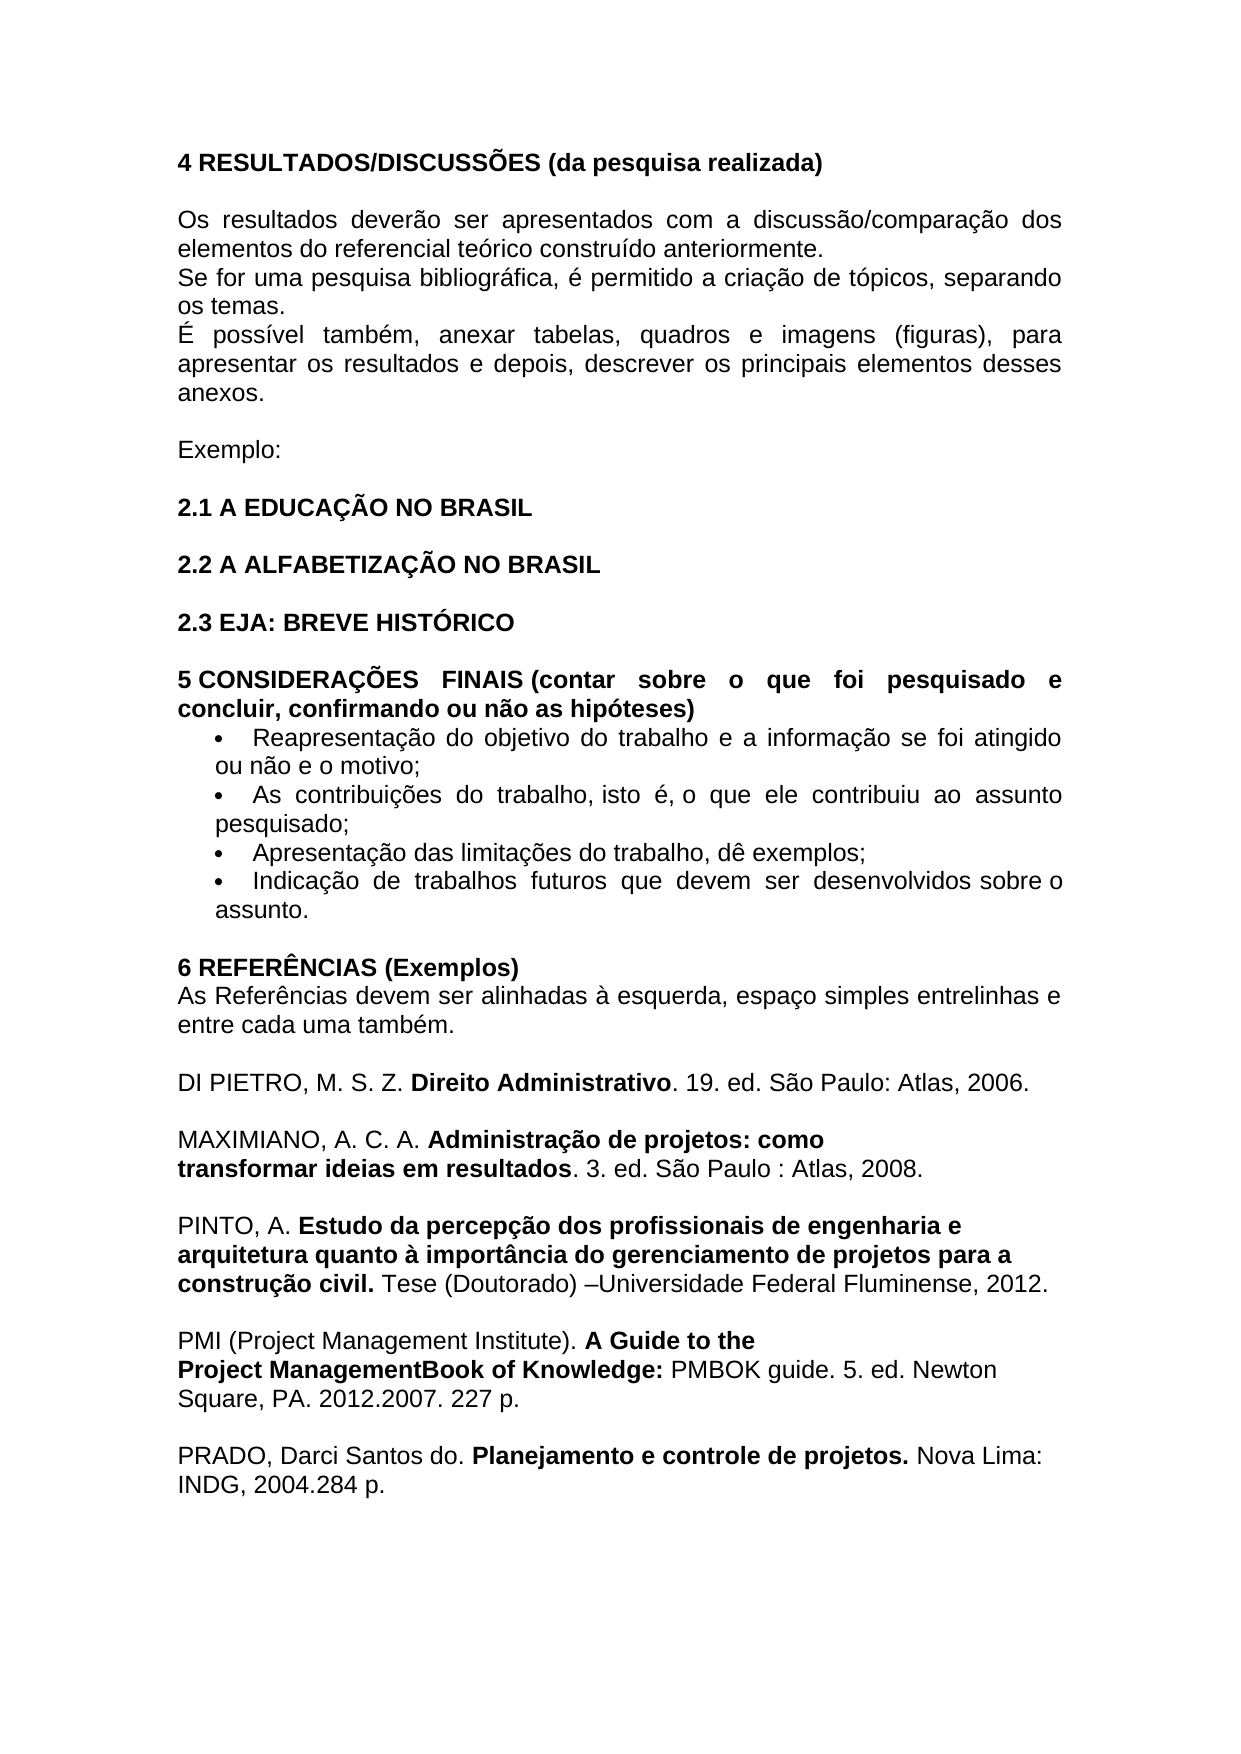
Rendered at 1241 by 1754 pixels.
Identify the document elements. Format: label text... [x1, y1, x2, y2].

text MAXIMIANO, A. C. A. Administração de projetos: como transformar ideias em resultados. 3. ed. São Paulo : Atlas, 2008. [177, 1125, 1063, 1183]
text 2.2 A ALFABETIZAÇÃO NO BRASIL [177, 550, 1063, 579]
text DI PIETRO, M. S. Z. Direito Administrativo. 19. ed. São Paulo: Atlas, 2006. [177, 1068, 1063, 1096]
text As Referências devem ser alinhadas à esquerda, espaço simples entrelinhas e entre cada uma também. [177, 981, 1063, 1039]
list As contribuições do trabalho, isto é, o que ele contribuiu ao assunto pesquisado; [215, 780, 1063, 838]
text Os resultados deverão ser apresentados com a discussão/comparação dos elementos do referencial teórico construído anteriormente. [177, 205, 1063, 263]
list Reapresentação do objetivo do trabalho e a informação se foi atingido ou não e o motivo; [215, 723, 1063, 780]
text Exemplo: [177, 435, 1063, 464]
text 4 RESULTADOS/DISCUSSÕES (da pesquisa realizada) [177, 148, 1063, 176]
text PRADO, Darci Santos do. Planejamento e controle de projetos. Nova Lima: INDG, 2004.284 p. [177, 1441, 1063, 1499]
text É possível também, anexar tabelas, quadros e imagens (figuras), para apresentar os resultados e depois, descrever os principais elementos desses anexos. [177, 320, 1063, 406]
text 2.3 EJA: BREVE HISTÓRICO [177, 608, 1063, 636]
list Apresentação das limitações do trabalho, dê exemplos; [215, 838, 1063, 866]
list Indicação de trabalhos futuros que devem ser desenvolvidos sobre o assunto. [215, 866, 1063, 924]
text Se for uma pesquisa bibliográfica, é permitido a criação de tópicos, separando os temas. [177, 263, 1063, 320]
text PMI (Project Management Institute). A Guide to the Project ManagementBook of Knowledge: PMBOK guide. 5. ed. Newton Square, PA. 2012.2007. 227 p. [177, 1326, 1063, 1413]
text 6 REFERÊNCIAS (Exemplos) [177, 953, 1063, 981]
text PINTO, A. Estudo da percepção dos profissionais de engenharia e arquitetura quanto à importância do gerenciamento de projetos para a construção civil. Tese (Doutorado) –Universidade Federal Fluminense, 2012. [177, 1211, 1063, 1298]
text 5 CONSIDERAÇÕES FINAIS (contar sobre o que foi pesquisado e concluir, confirmando ou não as hipóteses) [177, 665, 1063, 723]
text 2.1 A EDUCAÇÃO NO BRASIL [177, 493, 1063, 521]
